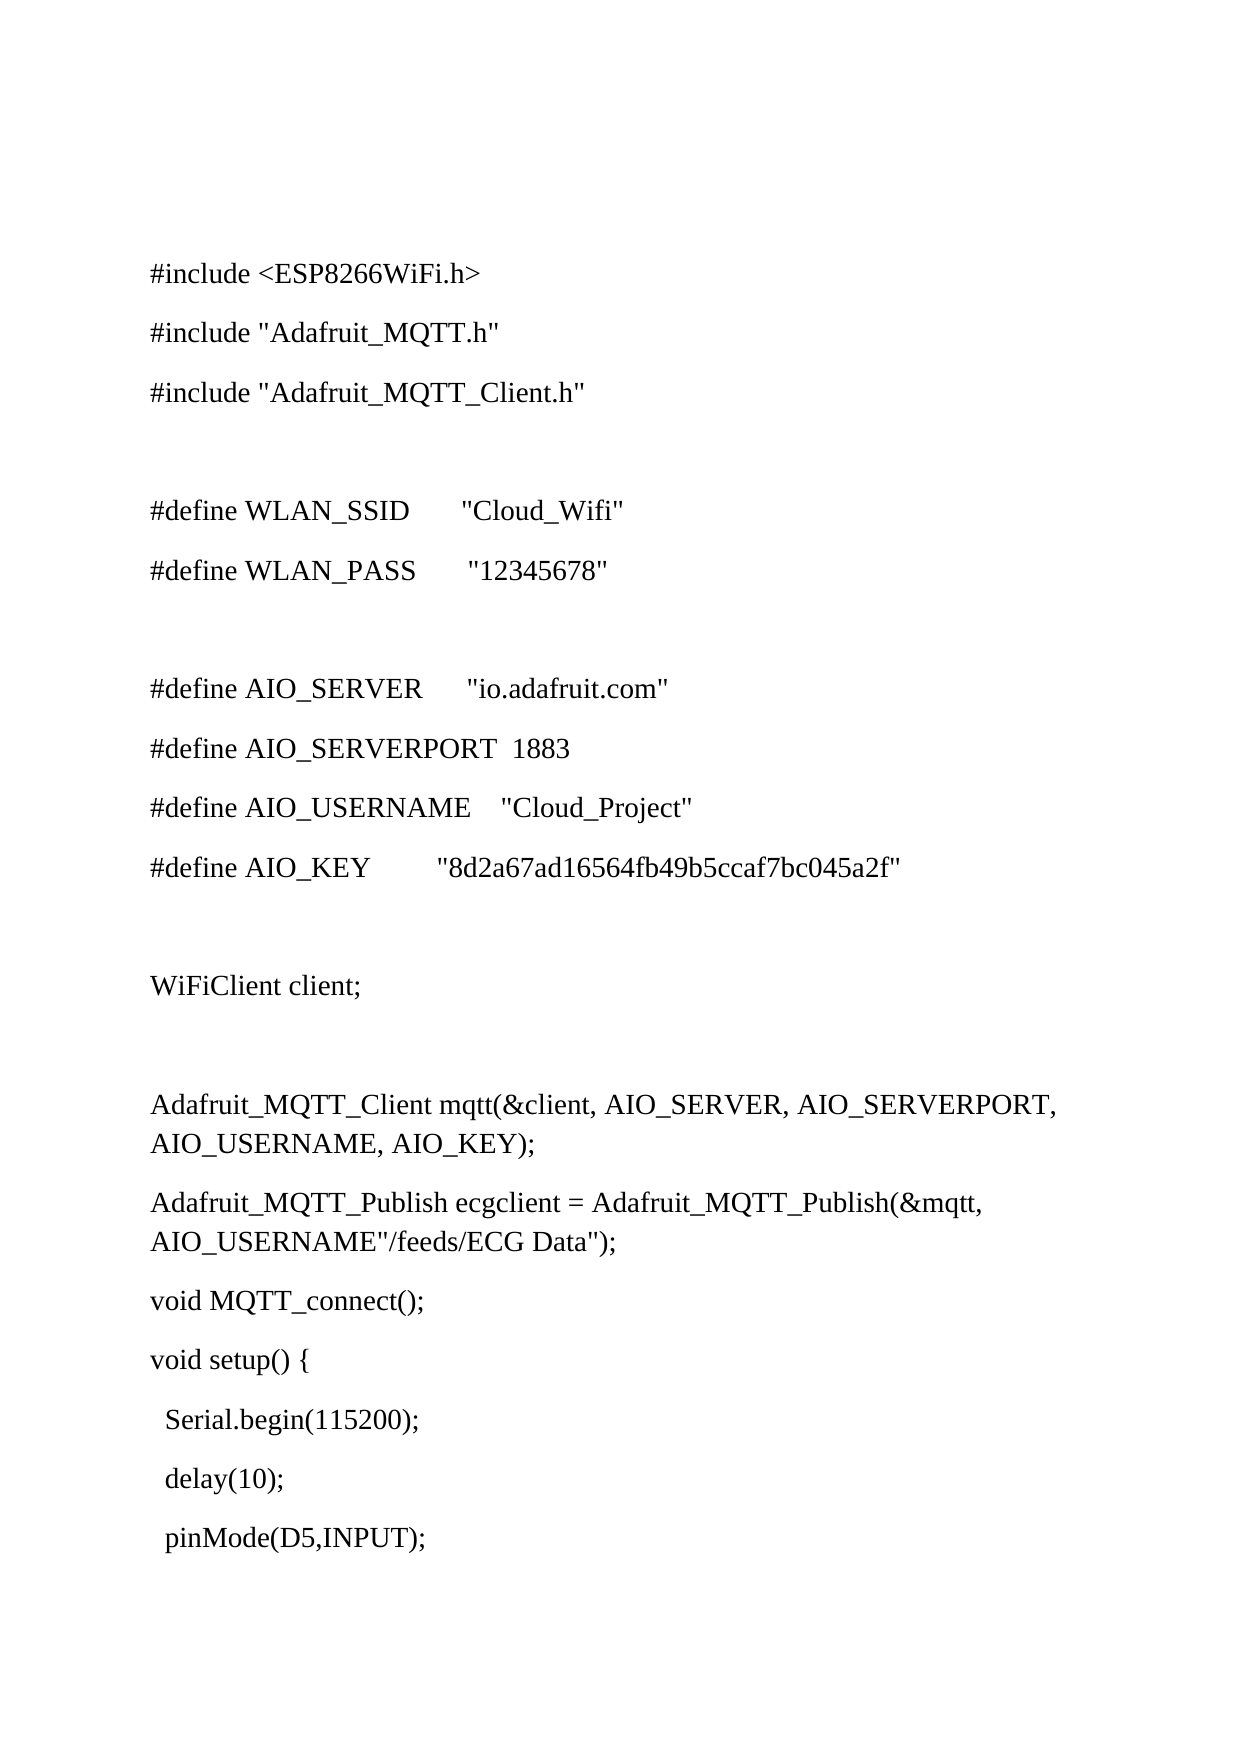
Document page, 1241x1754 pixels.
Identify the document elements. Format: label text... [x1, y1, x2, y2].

text #define WLAN_SSID "Cloud_Wifi" [150, 493, 1090, 527]
text void setup() { [150, 1342, 1090, 1376]
text Serial.begin(115200); [150, 1402, 1090, 1435]
text #include "Adafruit_MQTT_Client.h" [150, 375, 1090, 408]
text #define AIO_USERNAME "Cloud_Project" [150, 790, 1090, 824]
text WiFiClient client; [150, 968, 1090, 1002]
text Adafruit_MQTT_Publish ecgclient = Adafruit_MQTT_Publish(&mqtt, AIO_USERNAME"/feeds/ECG Data"); [150, 1185, 1090, 1257]
text #define WLAN_PASS "12345678" [150, 553, 1090, 586]
text #define AIO_SERVER "io.adafruit.com" [150, 672, 1090, 705]
text void MQTT_connect(); [150, 1283, 1090, 1317]
text pinMode(D5,INPUT); [150, 1521, 1090, 1554]
text Adafruit_MQTT_Client mqtt(&client, AIO_SERVER, AIO_SERVERPORT, AIO_USERNAME, AIO_KEY); [150, 1087, 1090, 1159]
text delay(10); [150, 1461, 1090, 1495]
text #include "Adafruit_MQTT.h" [150, 315, 1090, 349]
text #define AIO_KEY "8d2a67ad16564fb49b5ccaf7bc045a2f" [150, 850, 1090, 883]
text #include <ESP8266WiFi.h> [150, 256, 1090, 289]
text #define AIO_SERVERPORT 1883 [150, 731, 1090, 764]
